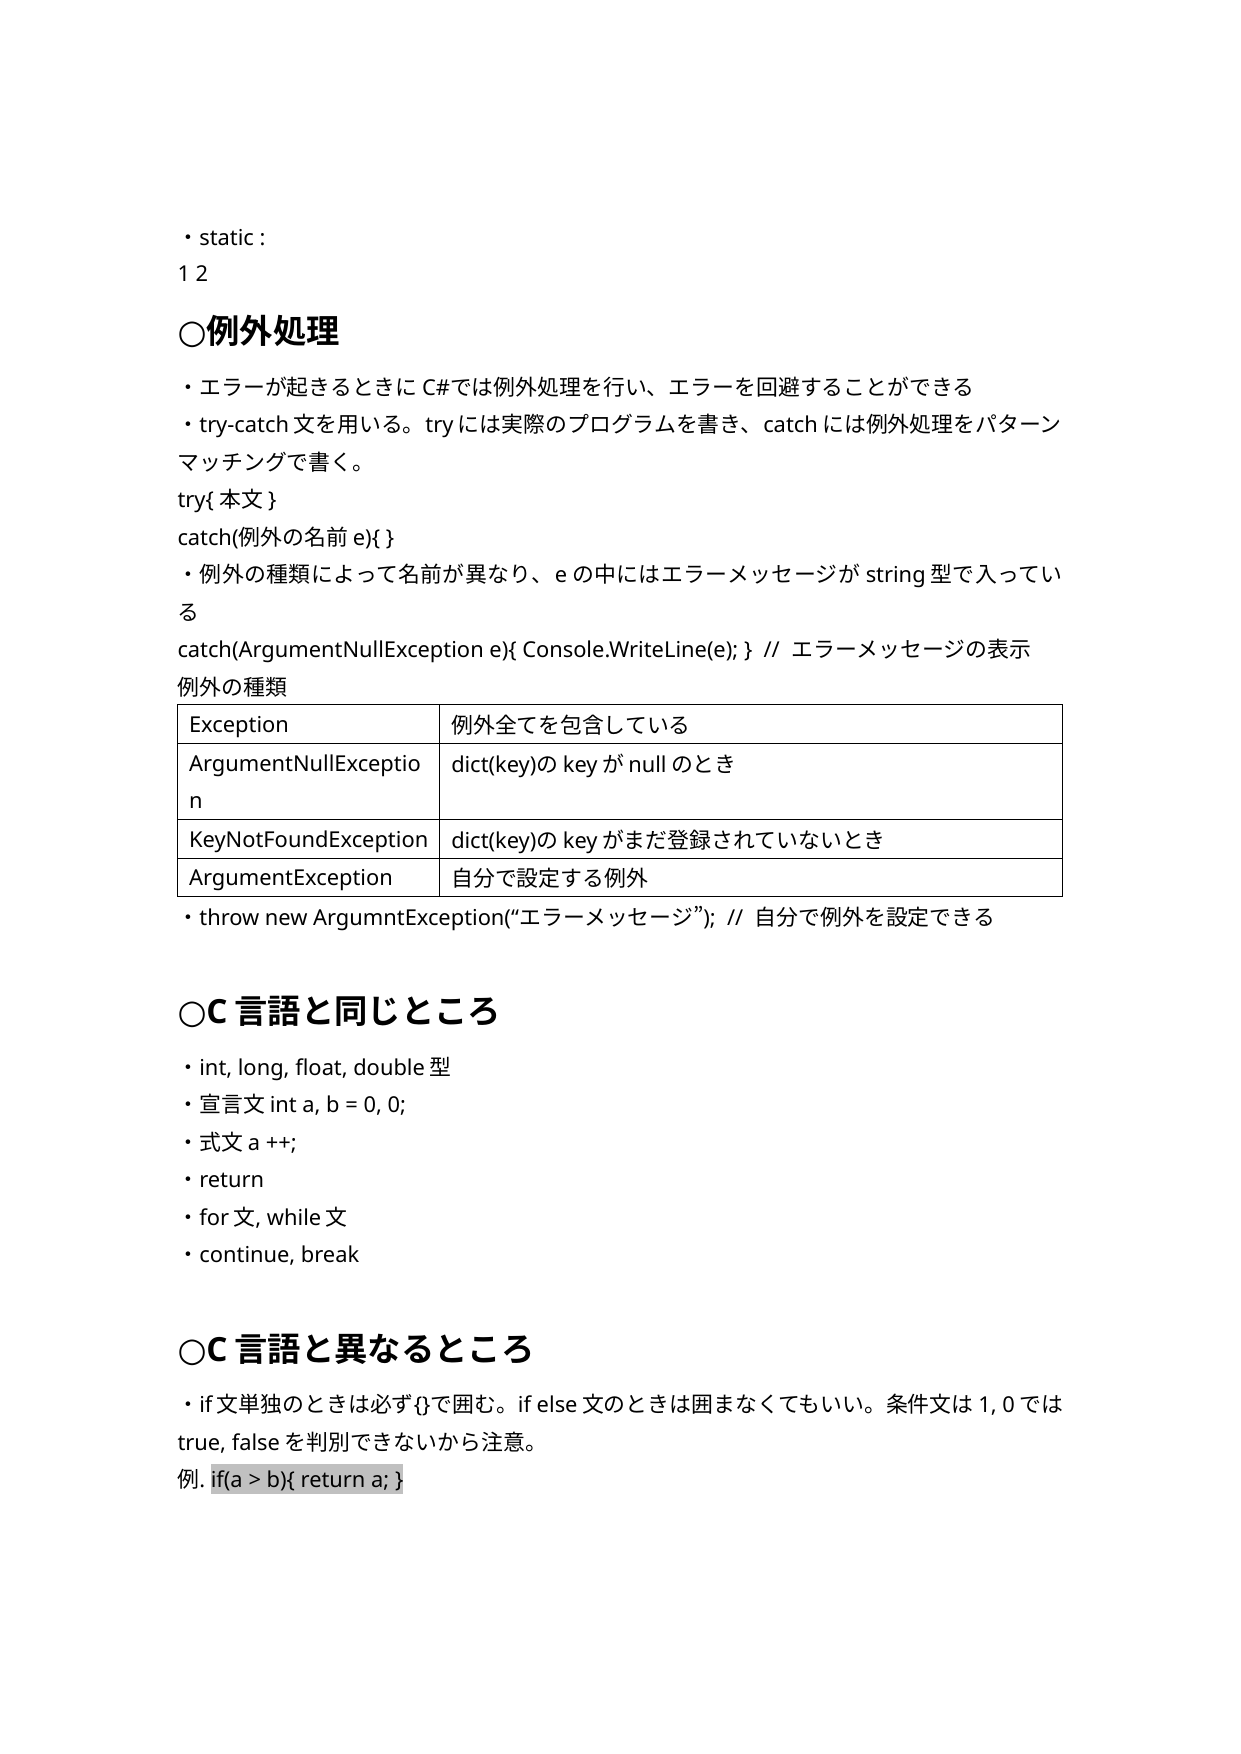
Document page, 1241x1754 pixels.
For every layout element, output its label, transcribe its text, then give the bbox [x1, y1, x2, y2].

text catch(ArgumentNullException e){ Console.WriteLine(e); } // エラーメッセージの表示 [177, 629, 1063, 667]
text ・エラーが起きるときにC#では例外処理を行い、エラーを回避することができる [177, 367, 1063, 404]
text try{ 本文 } [177, 479, 1063, 517]
table_cell ArgumentNullException [178, 744, 439, 819]
text ・throw new ArgumntException(“エラーメッセージ”); // 自分で例外を設定できる [177, 897, 1063, 934]
text ・static : [177, 217, 1063, 254]
table_cell dict(key)のkeyがまだ登録されていないとき [440, 820, 1062, 857]
text catch(例外の名前 e){ } [177, 517, 1063, 554]
text ・return [177, 1159, 1063, 1197]
text 1 2 [177, 254, 1063, 292]
text ・for文, while文 [177, 1197, 1063, 1234]
table_cell ArgumentException [178, 859, 439, 896]
table_cell 自分で設定する例外 [440, 859, 1062, 896]
text ・宣言文 int a, b = 0, 0; [177, 1084, 1063, 1122]
table_cell KeyNotFoundException [178, 820, 439, 857]
table_header 例外全てを包含している [440, 705, 1062, 743]
text ・式文 a ++; [177, 1122, 1063, 1159]
text ○例外処理 [177, 292, 1063, 367]
text ・if文単独のときは必ず{}で囲む。if else文のときは囲まなくてもいい。条件文は1, 0ではtrue, falseを判別できないから注意。 [177, 1384, 1063, 1459]
text ・int, long, float, double型 [177, 1047, 1063, 1084]
table_cell dict(key)のkeyがnullのとき [440, 744, 1062, 819]
text ○C言語と同じところ [177, 972, 1063, 1047]
text 例外の種類 [177, 667, 1063, 704]
text 例. if(a > b){ return a; } [177, 1459, 1063, 1497]
text ・例外の種類によって名前が異なり、eの中にはエラーメッセージがstring型で入っている [177, 554, 1063, 629]
table_header Exception [178, 705, 439, 743]
text ・continue, break [177, 1234, 1063, 1272]
text ○C言語と異なるところ [177, 1309, 1063, 1384]
text ・try-catch文を用いる。tryには実際のプログラムを書き、catchには例外処理をパターンマッチングで書く。 [177, 404, 1063, 479]
